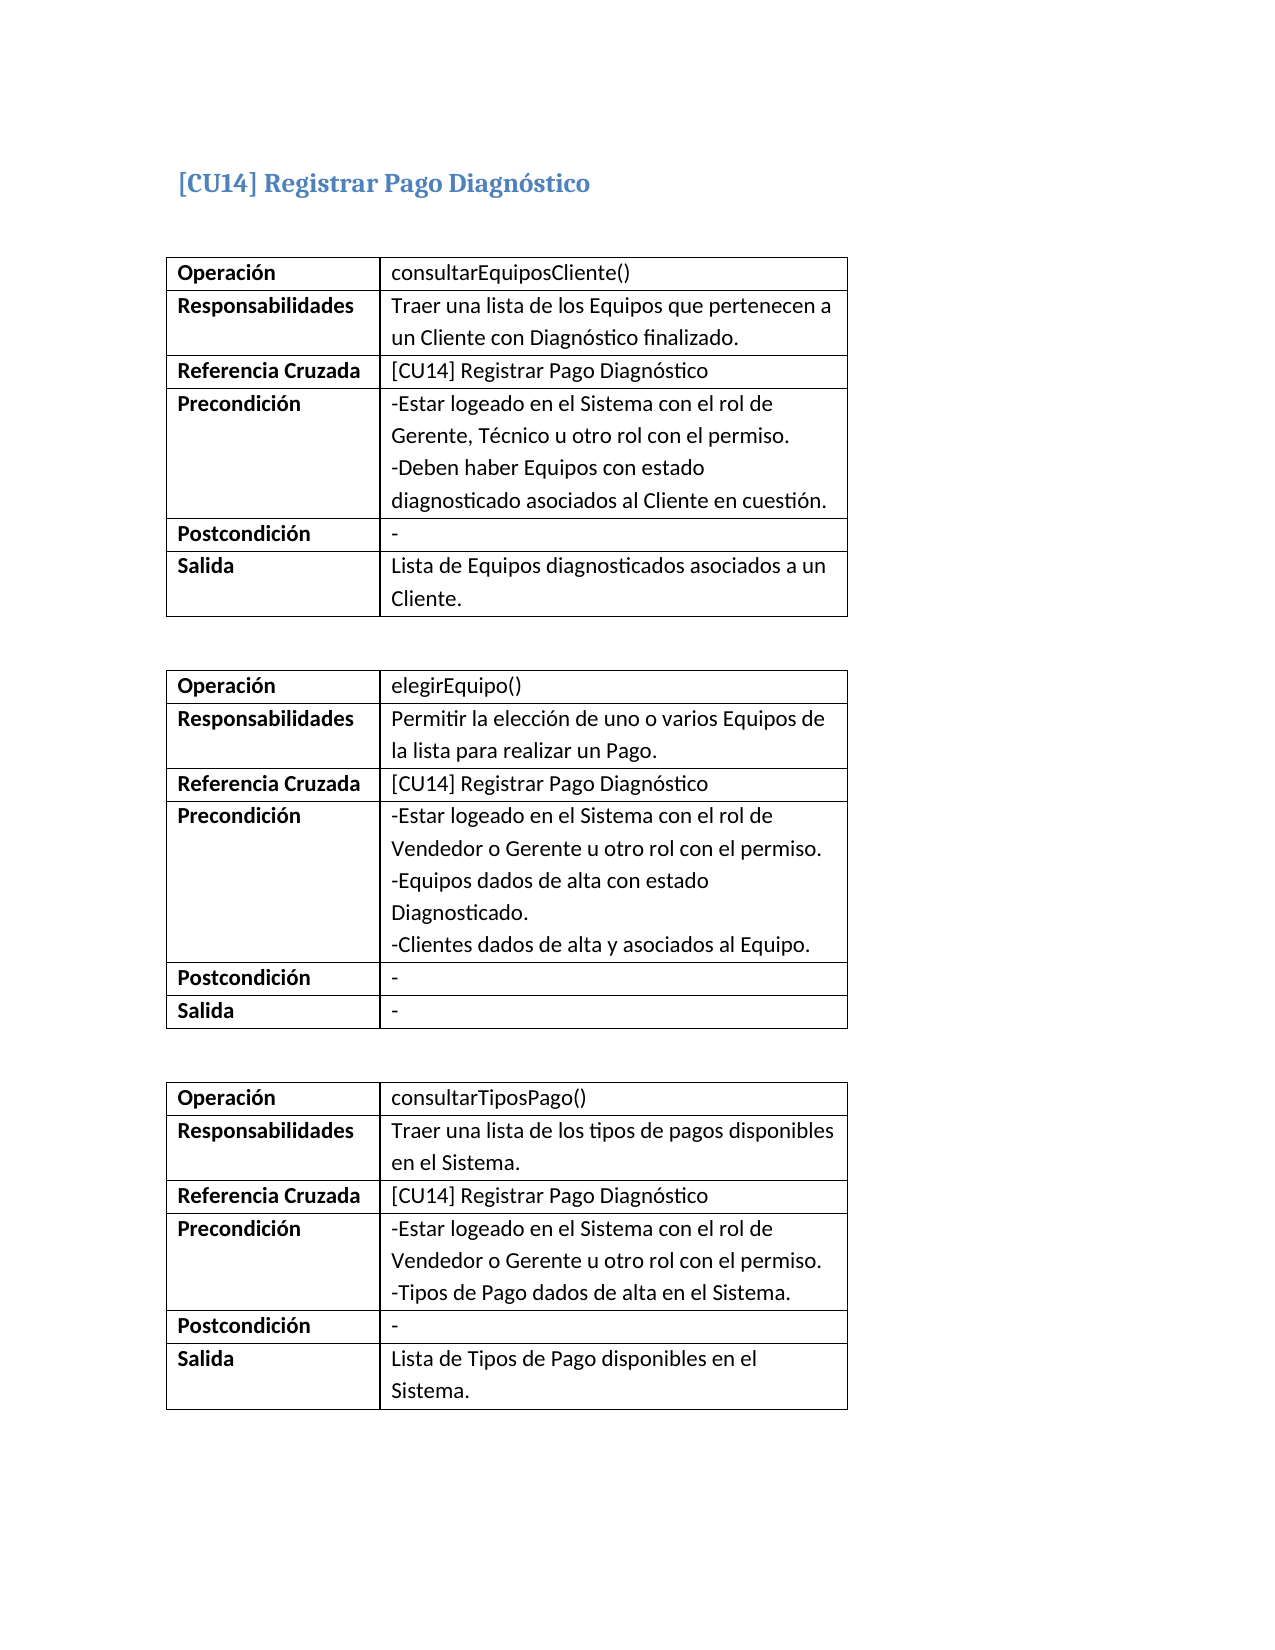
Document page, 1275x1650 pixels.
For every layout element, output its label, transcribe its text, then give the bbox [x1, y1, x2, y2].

table_header Operación [167, 671, 379, 703]
table_cell Responsabilidades [167, 291, 379, 355]
table_cell Precondición [167, 389, 379, 518]
table_header consultarTiposPago() [381, 1083, 847, 1115]
table_cell Postcondición [167, 963, 379, 995]
table_cell Responsabilidades [167, 1116, 379, 1180]
table_cell Precondición [167, 1214, 379, 1310]
table_cell [CU14] Registrar Pago Diagnóstico [381, 1181, 847, 1213]
table_cell Salida [167, 996, 379, 1028]
table_header elegirEquipo() [381, 671, 847, 703]
table_cell -Estar logeado en el Sistema con el rol de Vendedor o Gerente u otro rol con el permiso. -Tipos de Pago dados de alta en el Sistema. [381, 1214, 847, 1310]
table_cell Referencia Cruzada [167, 356, 379, 388]
table_cell Lista de Equipos diagnosticados asociados a un Cliente. [381, 552, 847, 616]
table_cell - [381, 963, 847, 995]
table_header consultarEquiposCliente() [381, 258, 847, 290]
table_cell Salida [167, 552, 379, 616]
table_cell [CU14] Registrar Pago Diagnóstico [381, 769, 847, 801]
table_cell Postcondición [167, 1311, 379, 1343]
table_header Operación [167, 258, 379, 290]
table_cell - [381, 1311, 847, 1343]
subtitle [CU14] Registrar Pago Diagnóstico [177, 168, 1098, 199]
table_cell -Estar logeado en el Sistema con el rol de Gerente, Técnico u otro rol con el permiso. -Deben haber Equipos con estado diagnosticado asociados al Cliente en cuestión. [381, 389, 847, 518]
table_cell - [381, 996, 847, 1028]
table_cell Referencia Cruzada [167, 769, 379, 801]
table_cell Precondición [167, 802, 379, 962]
table_cell - [381, 519, 847, 551]
table_header Operación [167, 1083, 379, 1115]
table_cell [CU14] Registrar Pago Diagnóstico [381, 356, 847, 388]
table_cell Lista de Tipos de Pago disponibles en el Sistema. [381, 1344, 847, 1408]
table_cell Salida [167, 1344, 379, 1408]
table_cell Permitir la elección de uno o varios Equipos de la lista para realizar un Pago. [381, 704, 847, 768]
table_cell Responsabilidades [167, 704, 379, 768]
table_cell Postcondición [167, 519, 379, 551]
table_cell Traer una lista de los Equipos que pertenecen a un Cliente con Diagnóstico finalizado. [381, 291, 847, 355]
table_cell Referencia Cruzada [167, 1181, 379, 1213]
table_cell -Estar logeado en el Sistema con el rol de Vendedor o Gerente u otro rol con el permiso. -Equipos dados de alta con estado Diagnosticado. -Clientes dados de alta y asociados al Equipo. [381, 802, 847, 962]
table_cell Traer una lista de los tipos de pagos disponibles en el Sistema. [381, 1116, 847, 1180]
